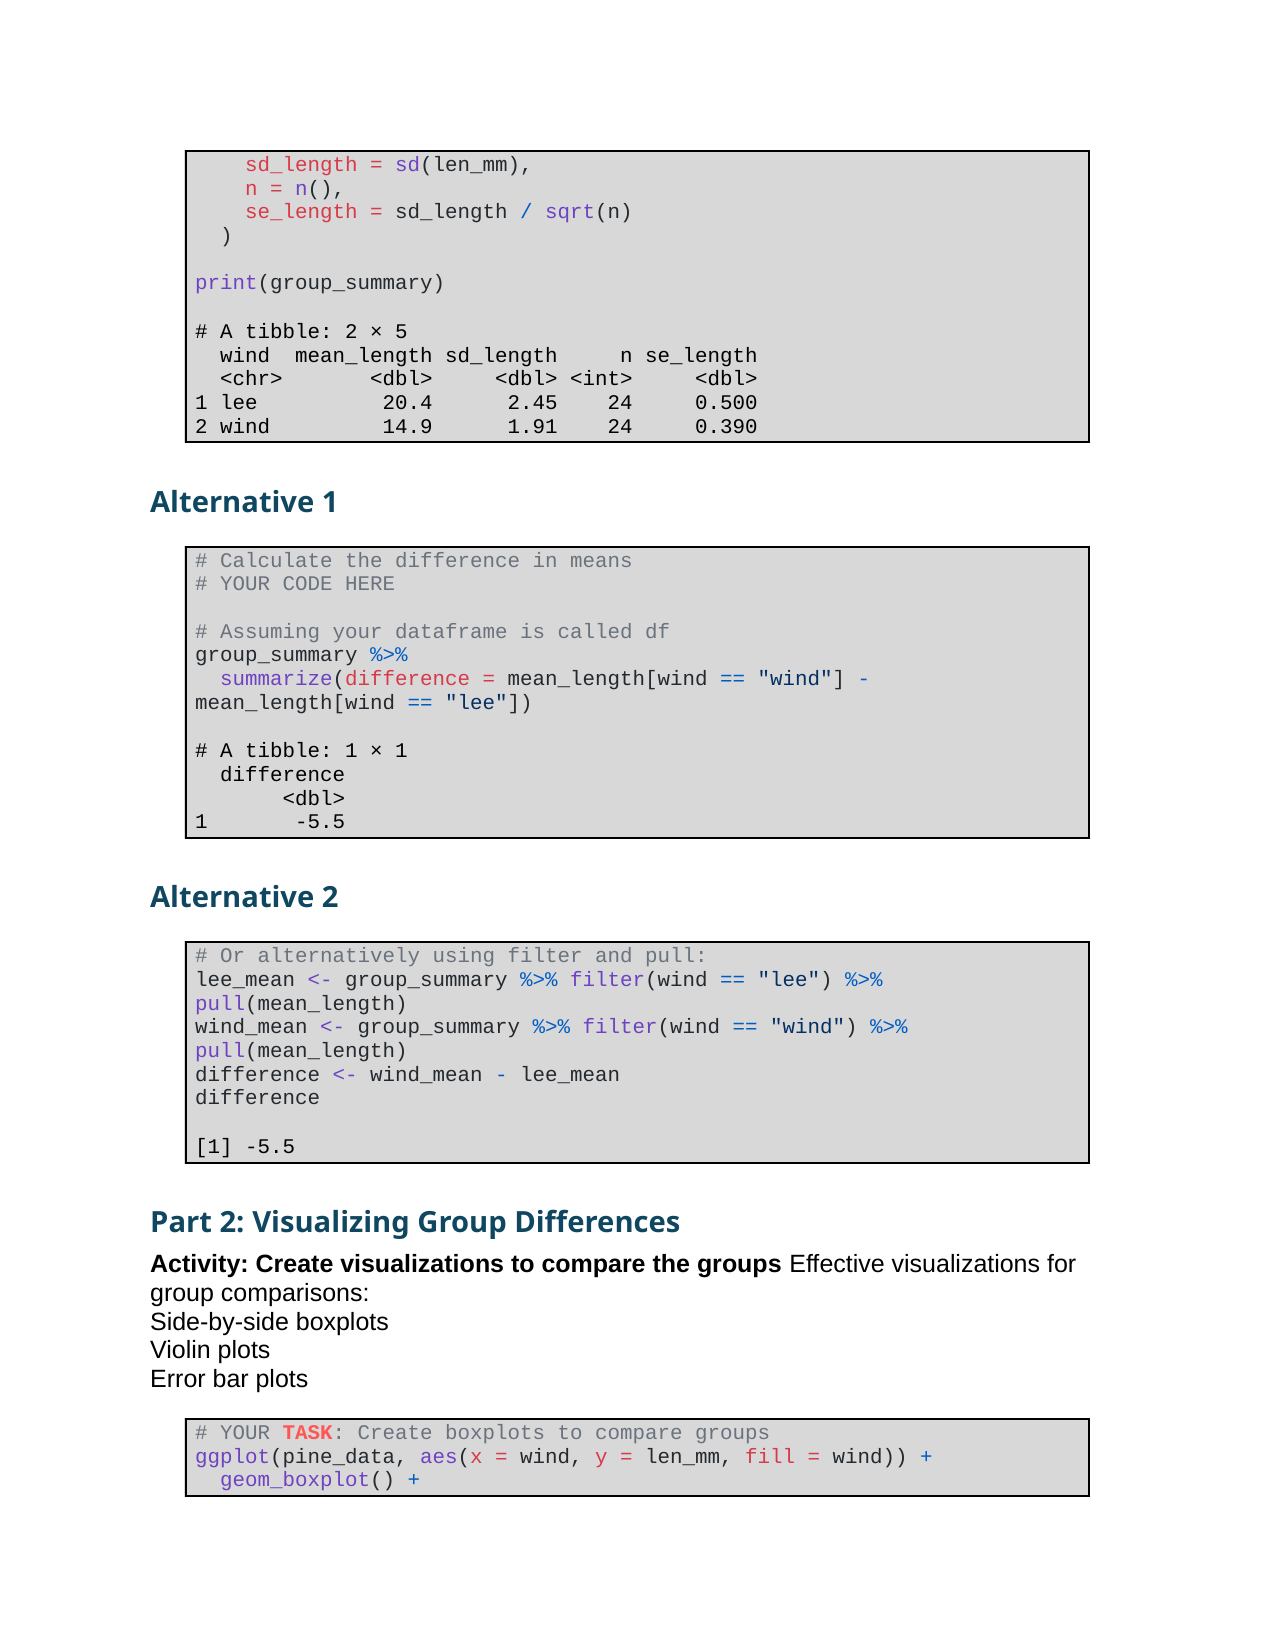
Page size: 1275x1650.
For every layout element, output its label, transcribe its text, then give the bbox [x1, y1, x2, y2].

text # Calculate the difference in means # YOUR CODE HERE # Assuming your dataframe is called df group_summary %>% summarize(difference = mean_length[wind == "wind"] - mean_length[wind == "lee"]) [187, 548, 1088, 715]
text # Or alternatively using filter and pull: lee_mean <- group_summary %>% filter(wind == "lee") %>% pull(mean_length) wind_mean <- group_summary %>% filter(wind == "wind") %>% pull(mean_length) difference <- wind_mean - lee_mean difference [187, 943, 1088, 1111]
text # A tibble: 2 × 5 wind mean_length sd_length n se_length <chr> <dbl> <dbl> <int> <dbl> 1 lee 20.4 2.45 24 0.500 2 wind 14.9 1.91 24 0.390 [187, 317, 1088, 441]
subtitle Alternative 2 [150, 877, 1125, 916]
subtitle Part 2: Visualizing Group Differences [150, 1201, 1125, 1241]
text # A tibble: 1 × 1 difference <dbl> 1 -5.5 [187, 736, 1088, 837]
subtitle Alternative 1 [150, 481, 1125, 521]
text [1] -5.5 [187, 1132, 1088, 1162]
